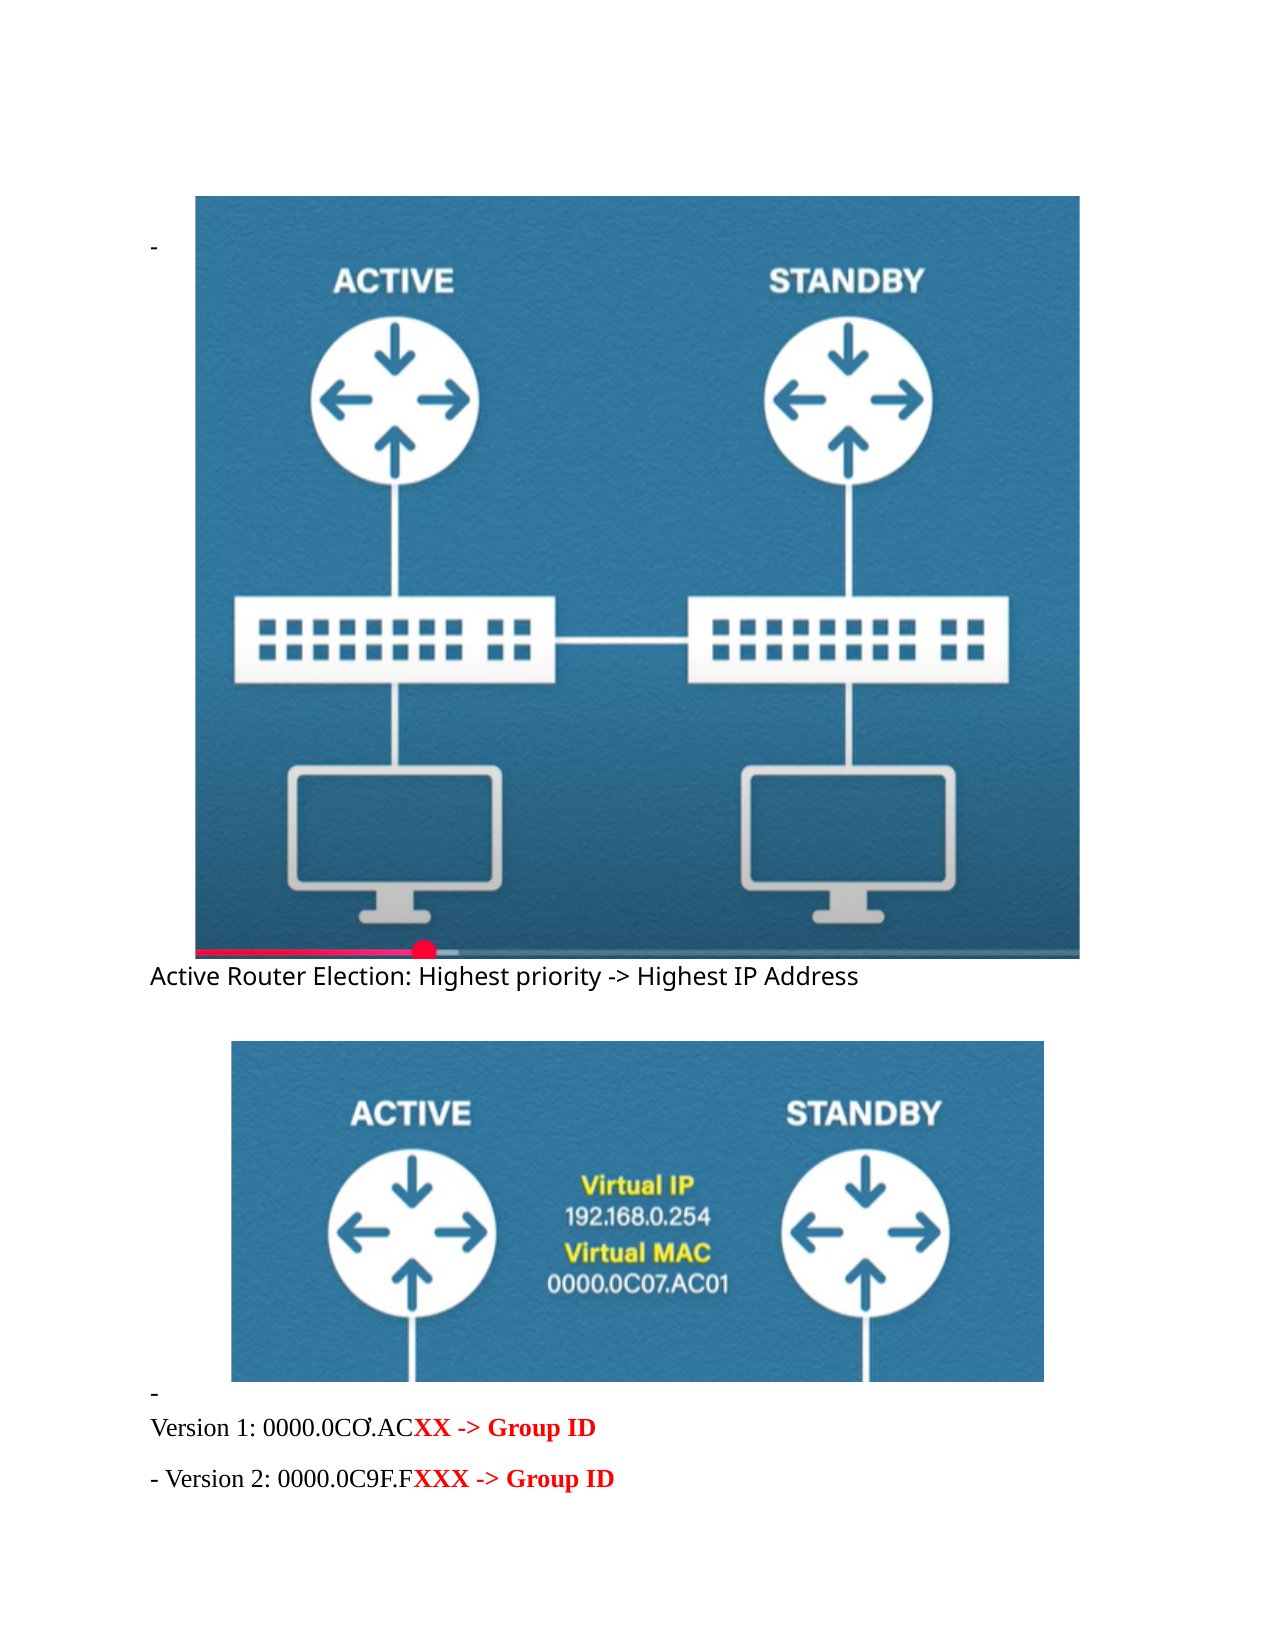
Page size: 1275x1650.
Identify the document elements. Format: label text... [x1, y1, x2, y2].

text - Version 2: 0000.0C9F.FXXX -> Group ID [150, 1463, 1125, 1493]
picture [231, 1041, 1044, 1382]
picture [195, 196, 1080, 959]
text - Version 1: 0000.0CƠ.ACXX -> Group ID [150, 1377, 1125, 1442]
